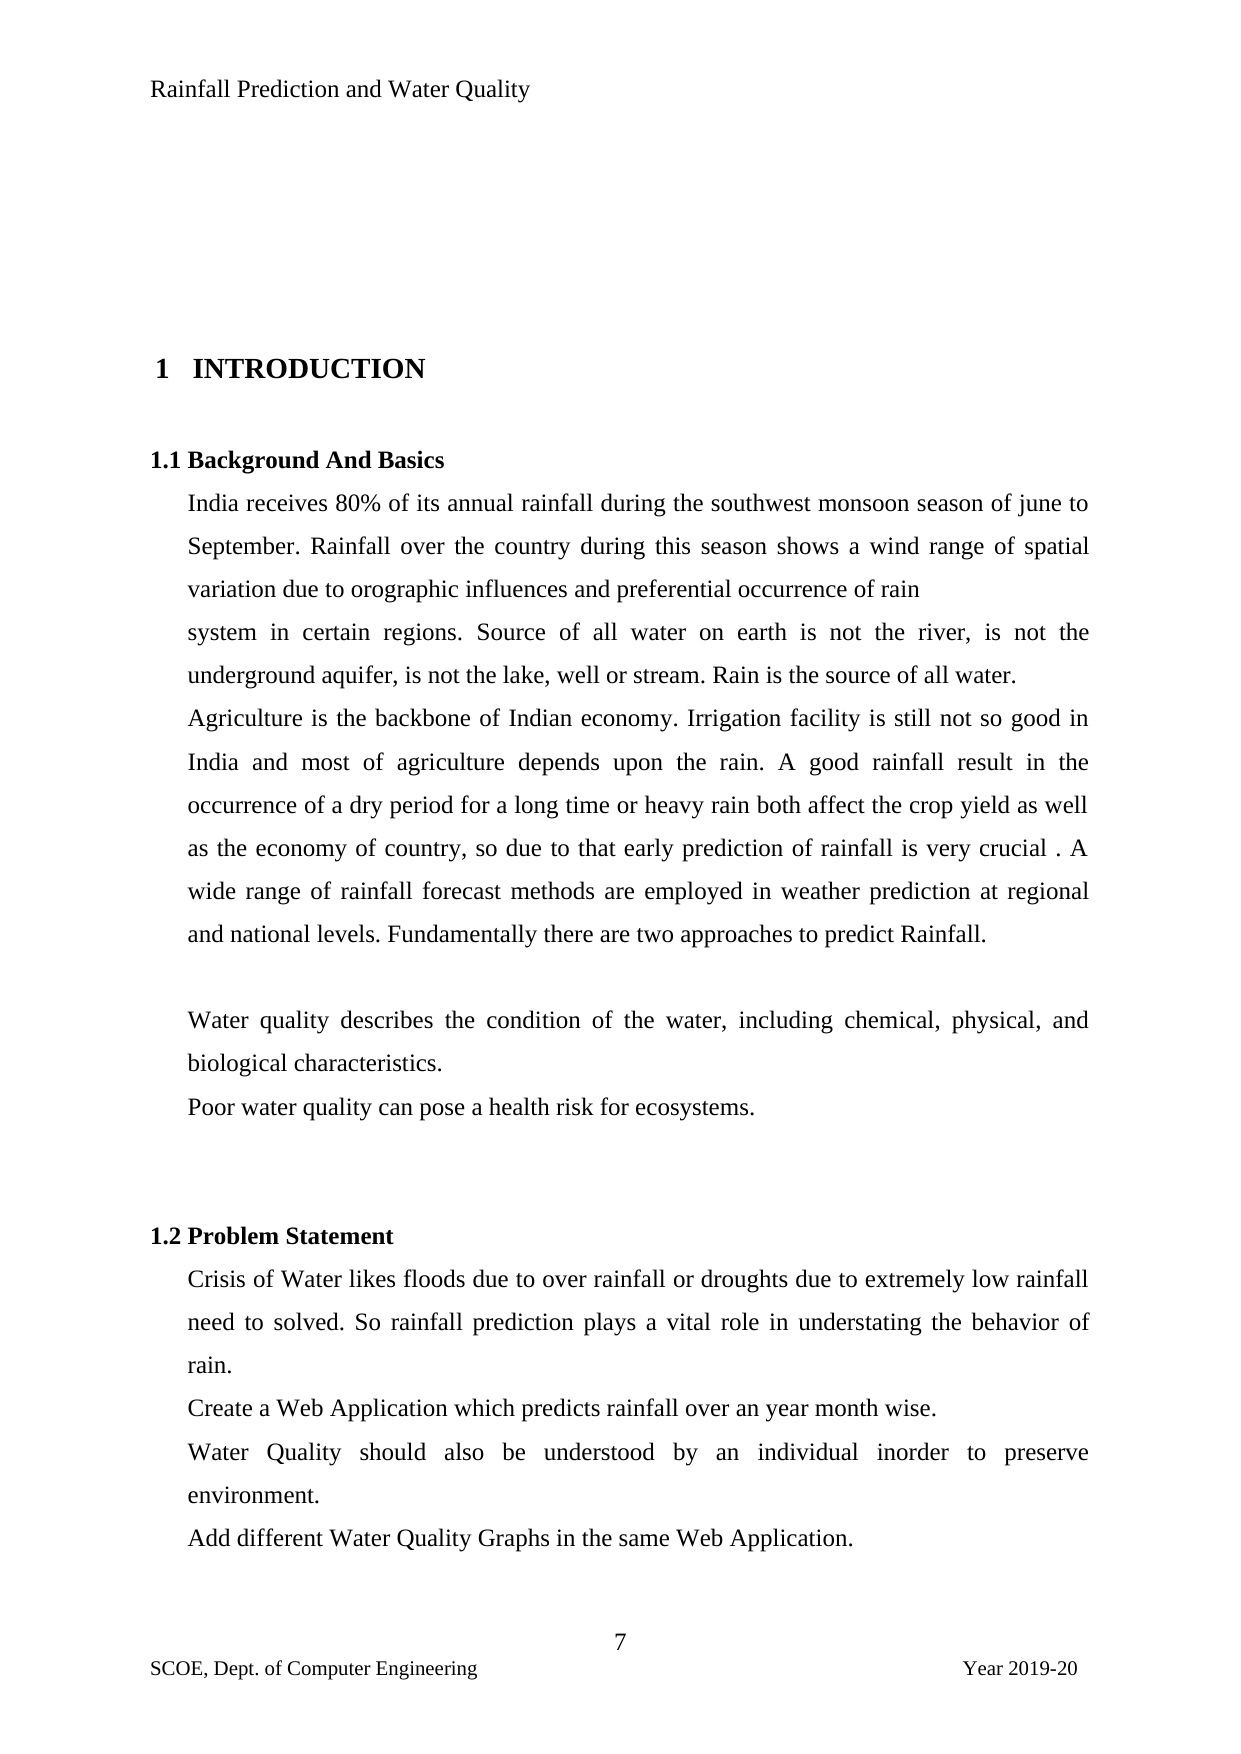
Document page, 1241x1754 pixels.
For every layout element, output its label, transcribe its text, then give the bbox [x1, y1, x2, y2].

text Water quality describes the condition of the water, including chemical, physical, and biological characteristics. [187, 1005, 1090, 1077]
list Problem Statement [150, 1221, 1090, 1250]
text system in certain regions. Source of all water on earth is not the river, is not the underground aquifer, is not the lake, well or stream. Rain is the source of all water. [187, 617, 1090, 689]
text Crisis of Water likes floods due to over rainfall or droughts due to extremely low rainfall need to solved. So rainfall prediction plays a vital role in understating the behavior of rain. [187, 1264, 1090, 1379]
text India receives 80% of its annual rainfall during the southwest monsoon season of june to September. Rainfall over the country during this season shows a wind range of spatial variation due to orographic influences and preferential occurrence of rain [187, 488, 1090, 603]
text Agriculture is the backbone of Indian economy. Irrigation facility is still not so good in India and most of agriculture depends upon the rain. A good rainfall result in the occurrence of a dry period for a long time or heavy rain both affect the crop yield as well as the economy of country, so due to that early prediction of rainfall is very crucial . A wide range of rainfall forecast methods are employed in weather prediction at regional and national levels. Fundamentally there are two approaches to predict Rainfall. [187, 703, 1090, 948]
list INTRODUCTION [155, 351, 1090, 385]
text Poor water quality can pose a health risk for ecosystems. [187, 1092, 1090, 1120]
list Background And Basics [150, 445, 1090, 473]
text Add different Water Quality Graphs in the same Web Application. [187, 1523, 1090, 1552]
text Create a Web Application which predicts rainfall over an year month wise. [187, 1393, 1090, 1422]
text Water Quality should also be understood by an individual inorder to preserve environment. [187, 1437, 1090, 1508]
